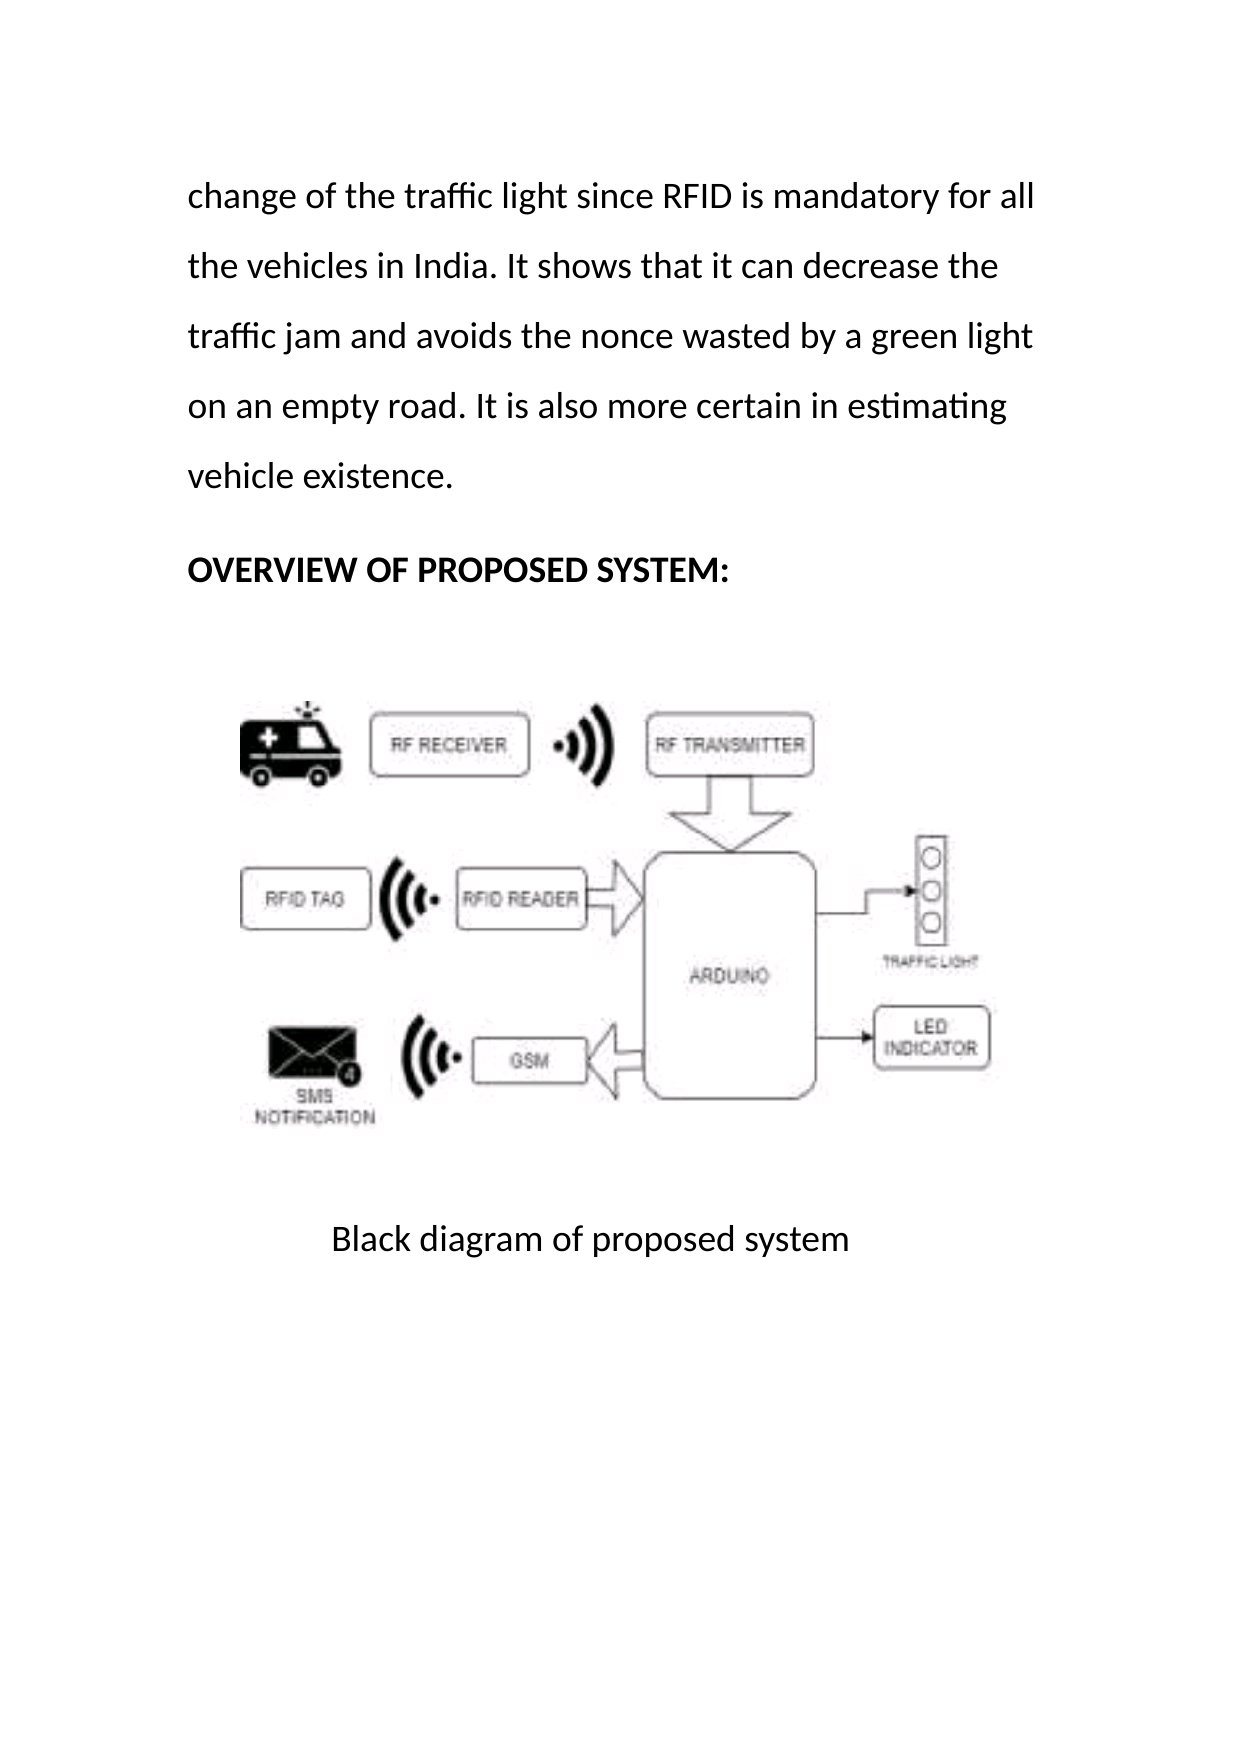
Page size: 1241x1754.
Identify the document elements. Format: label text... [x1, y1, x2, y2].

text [187, 162, 1053, 507]
text OVERVIEW OF PROPOSED SYSTEM: [187, 536, 1053, 601]
text Black diagram of proposed system [187, 1206, 1053, 1271]
